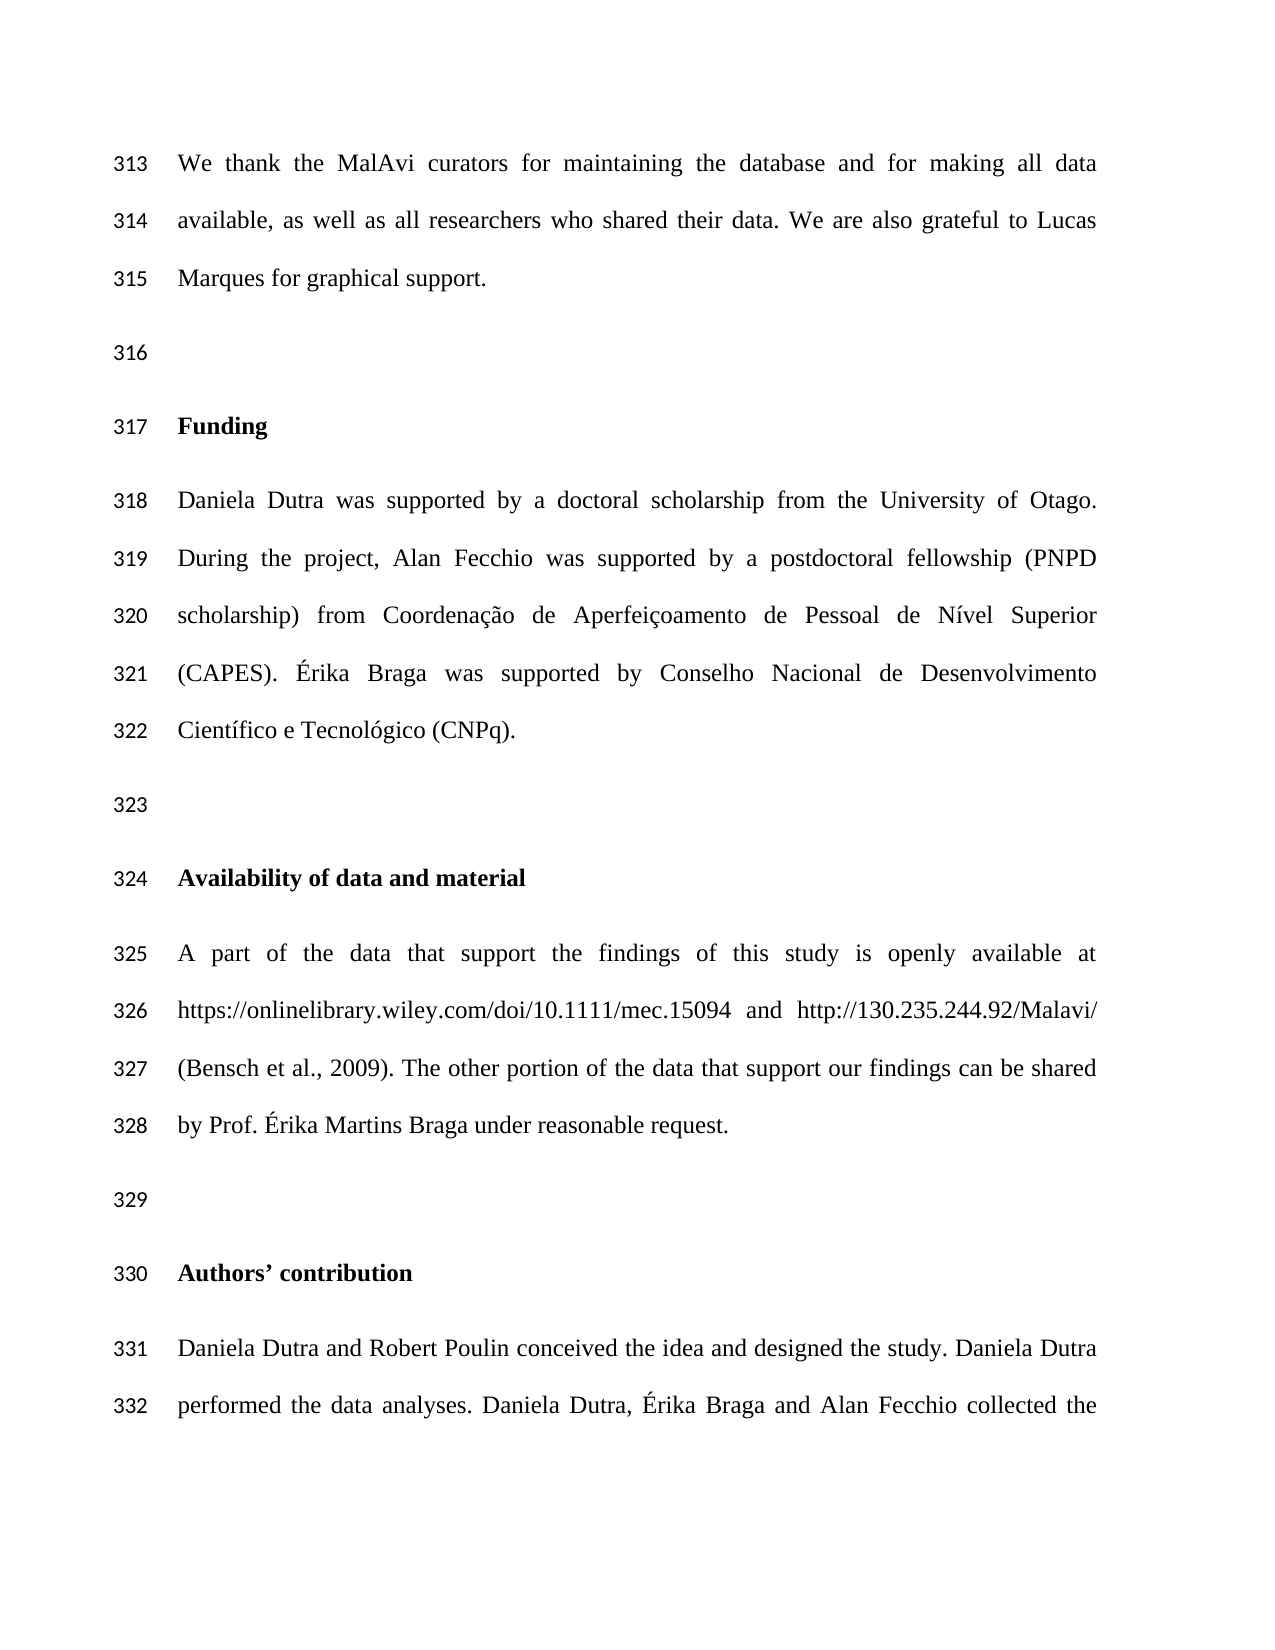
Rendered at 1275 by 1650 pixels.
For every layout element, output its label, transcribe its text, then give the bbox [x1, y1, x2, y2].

text We thank the MalAvi curators for maintaining the database and for making all data available, as well as all researchers who shared their data. We are also grateful to Lucas Marques for graphical support. [177, 148, 1098, 291]
text Authors’ contribution [177, 1258, 1098, 1287]
text Daniela Dutra was supported by a doctoral scholarship from the University of Otago. During the project, Alan Fecchio was supported by a postdoctoral fellowship (PNPD scholarship) from Coordenação de Aperfeiçoamento de Pessoal de Nível Superior (CAPES). Érika Braga was supported by Conselho Nacional de Desenvolvimento Científico e Tecnológico (CNPq). [177, 485, 1098, 744]
text Availability of data and material [177, 863, 1098, 892]
text Funding [177, 411, 1098, 440]
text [177, 1333, 1098, 1419]
text A part of the data that support the findings of this study is openly available at https://onlinelibrary.wiley.com/doi/10.1111/mec.15094 and http://130.235.244.92/Malavi/ (Bensch et al., 2009). The other portion of the data that support our findings can be shared by Prof. Érika Martins Braga under reasonable request. [177, 938, 1098, 1139]
